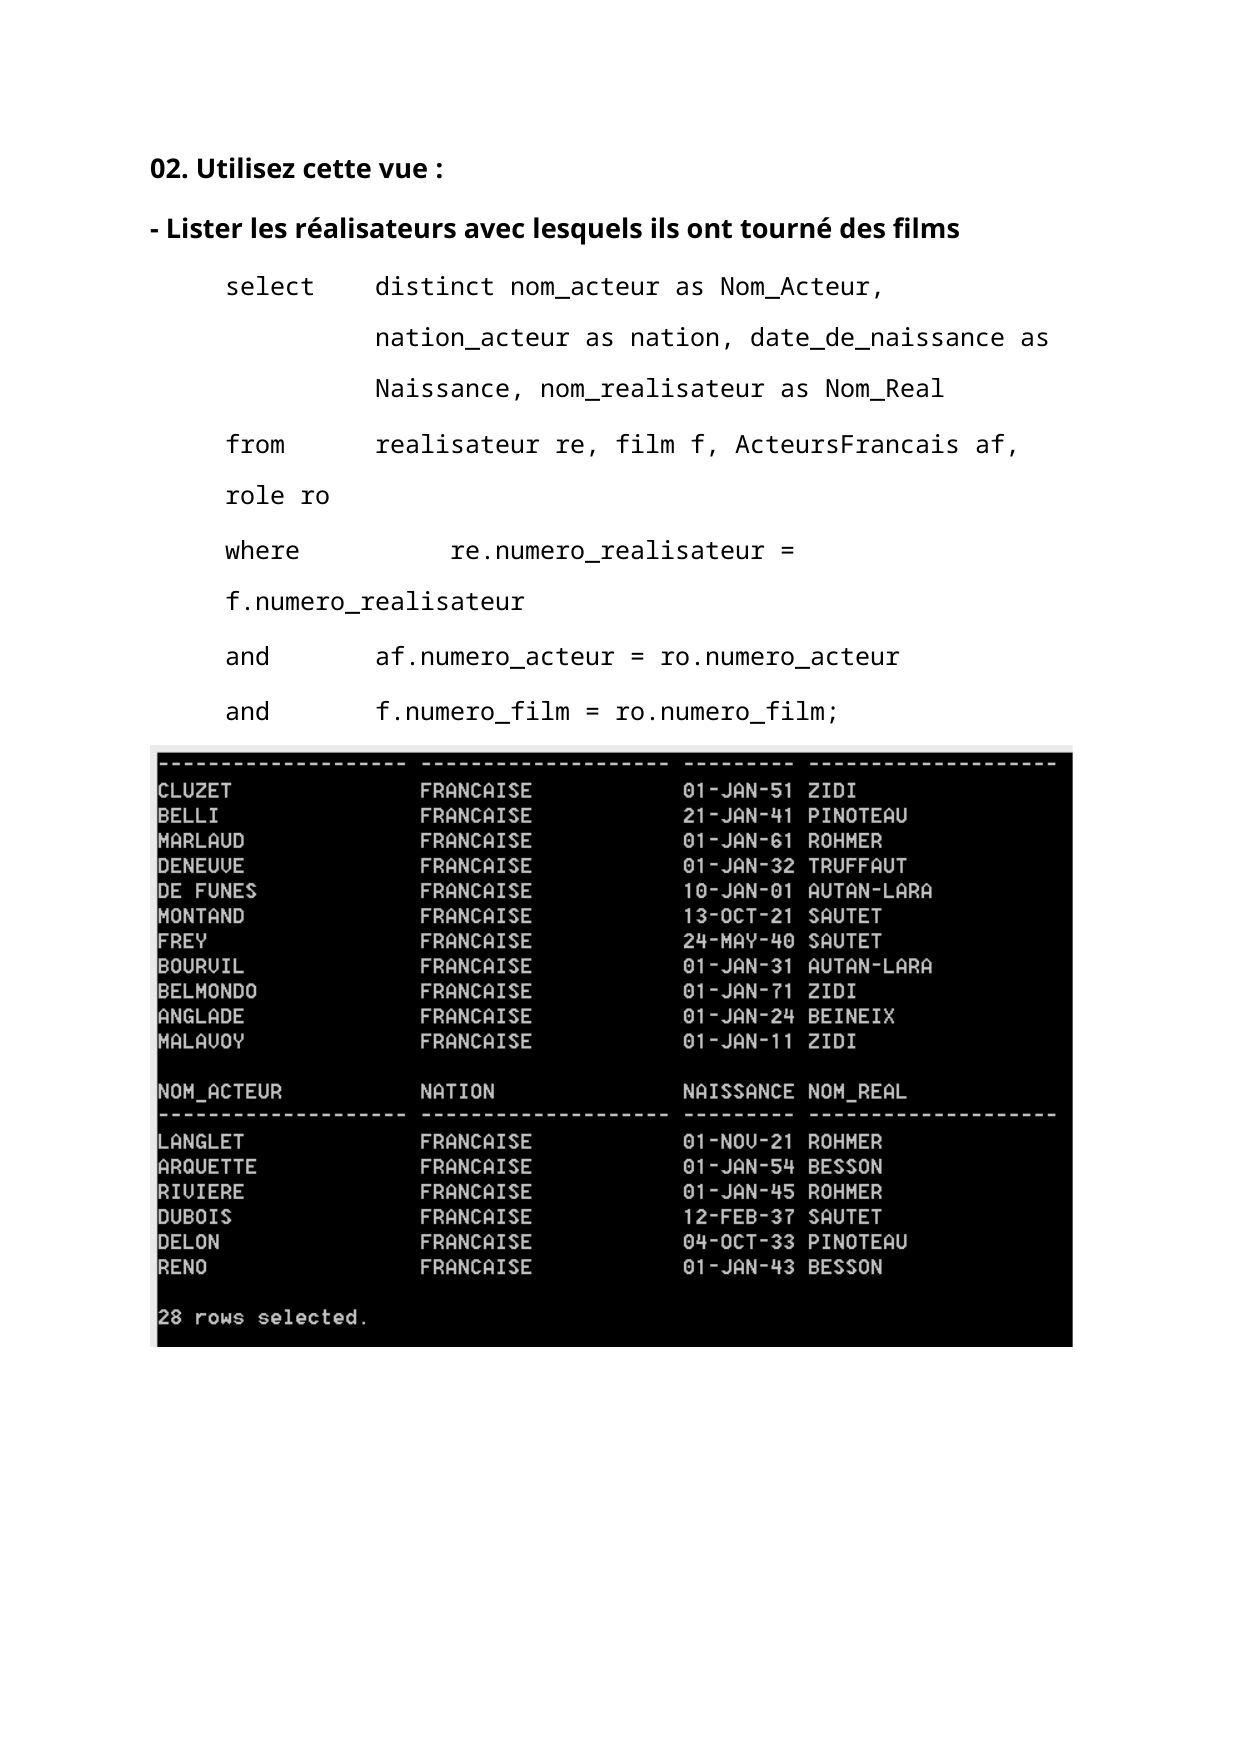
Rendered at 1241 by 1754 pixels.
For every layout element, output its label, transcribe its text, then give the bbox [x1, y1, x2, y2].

subtitle where re.numero_realisateur = f.numero_realisateur [225, 532, 1090, 618]
subtitle and af.numero_acteur = ro.numero_acteur [225, 639, 1090, 673]
subtitle from realisateur re, film f, ActeursFrancais af, role ro [225, 426, 1090, 511]
subtitle 02. Utilisez cette vue : [150, 150, 1090, 187]
subtitle select distinct nom_acteur as Nom_Acteur, nation_acteur as nation, date_de_naissance as Naissance, nom_realisateur as Nom_Real [225, 269, 1090, 405]
subtitle - Lister les réalisateurs avec lesquels ils ont tourné des films [150, 209, 1090, 246]
subtitle and f.numero_film = ro.numero_film; [225, 694, 1090, 728]
picture [150, 745, 1073, 1347]
